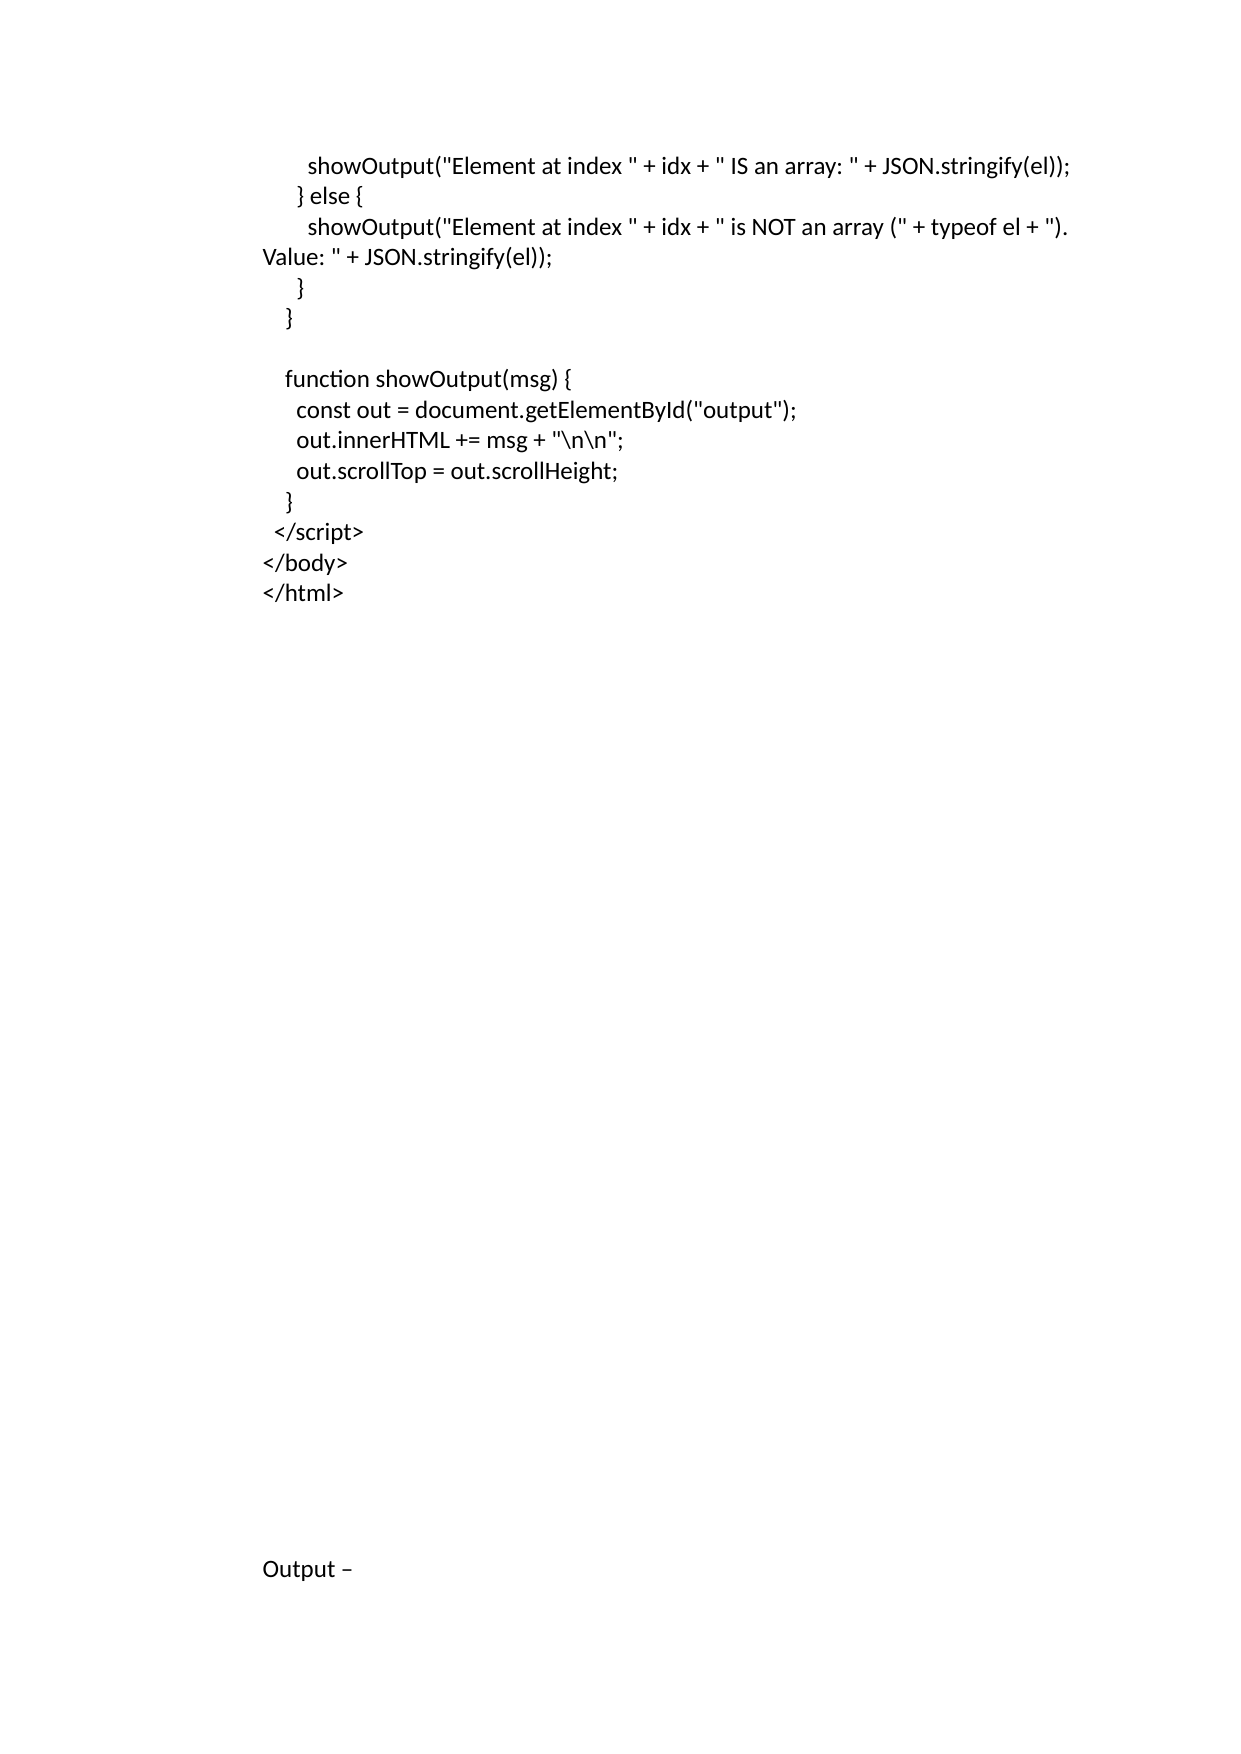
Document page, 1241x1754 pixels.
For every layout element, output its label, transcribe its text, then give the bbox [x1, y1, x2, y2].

list </script> [262, 516, 1090, 547]
list out.innerHTML += msg + "\n\n"; [262, 425, 1090, 455]
list Output – [262, 1553, 1090, 1583]
list </html> [262, 577, 1090, 608]
list const out = document.getElementById("output"); [262, 394, 1090, 425]
list } [262, 486, 1090, 516]
list function showOutput(msg) { [262, 364, 1090, 394]
list } [262, 272, 1090, 303]
list out.scrollTop = out.scrollHeight; [262, 455, 1090, 486]
list } [262, 303, 1090, 333]
list } else { [262, 181, 1090, 211]
list showOutput("Element at index " + idx + " IS an array: " + JSON.stringify(el)); [262, 150, 1090, 181]
list showOutput("Element at index " + idx + " is NOT an array (" + typeof el + "). Value: " + JSON.stringify(el)); [262, 211, 1090, 272]
list </body> [262, 547, 1090, 577]
